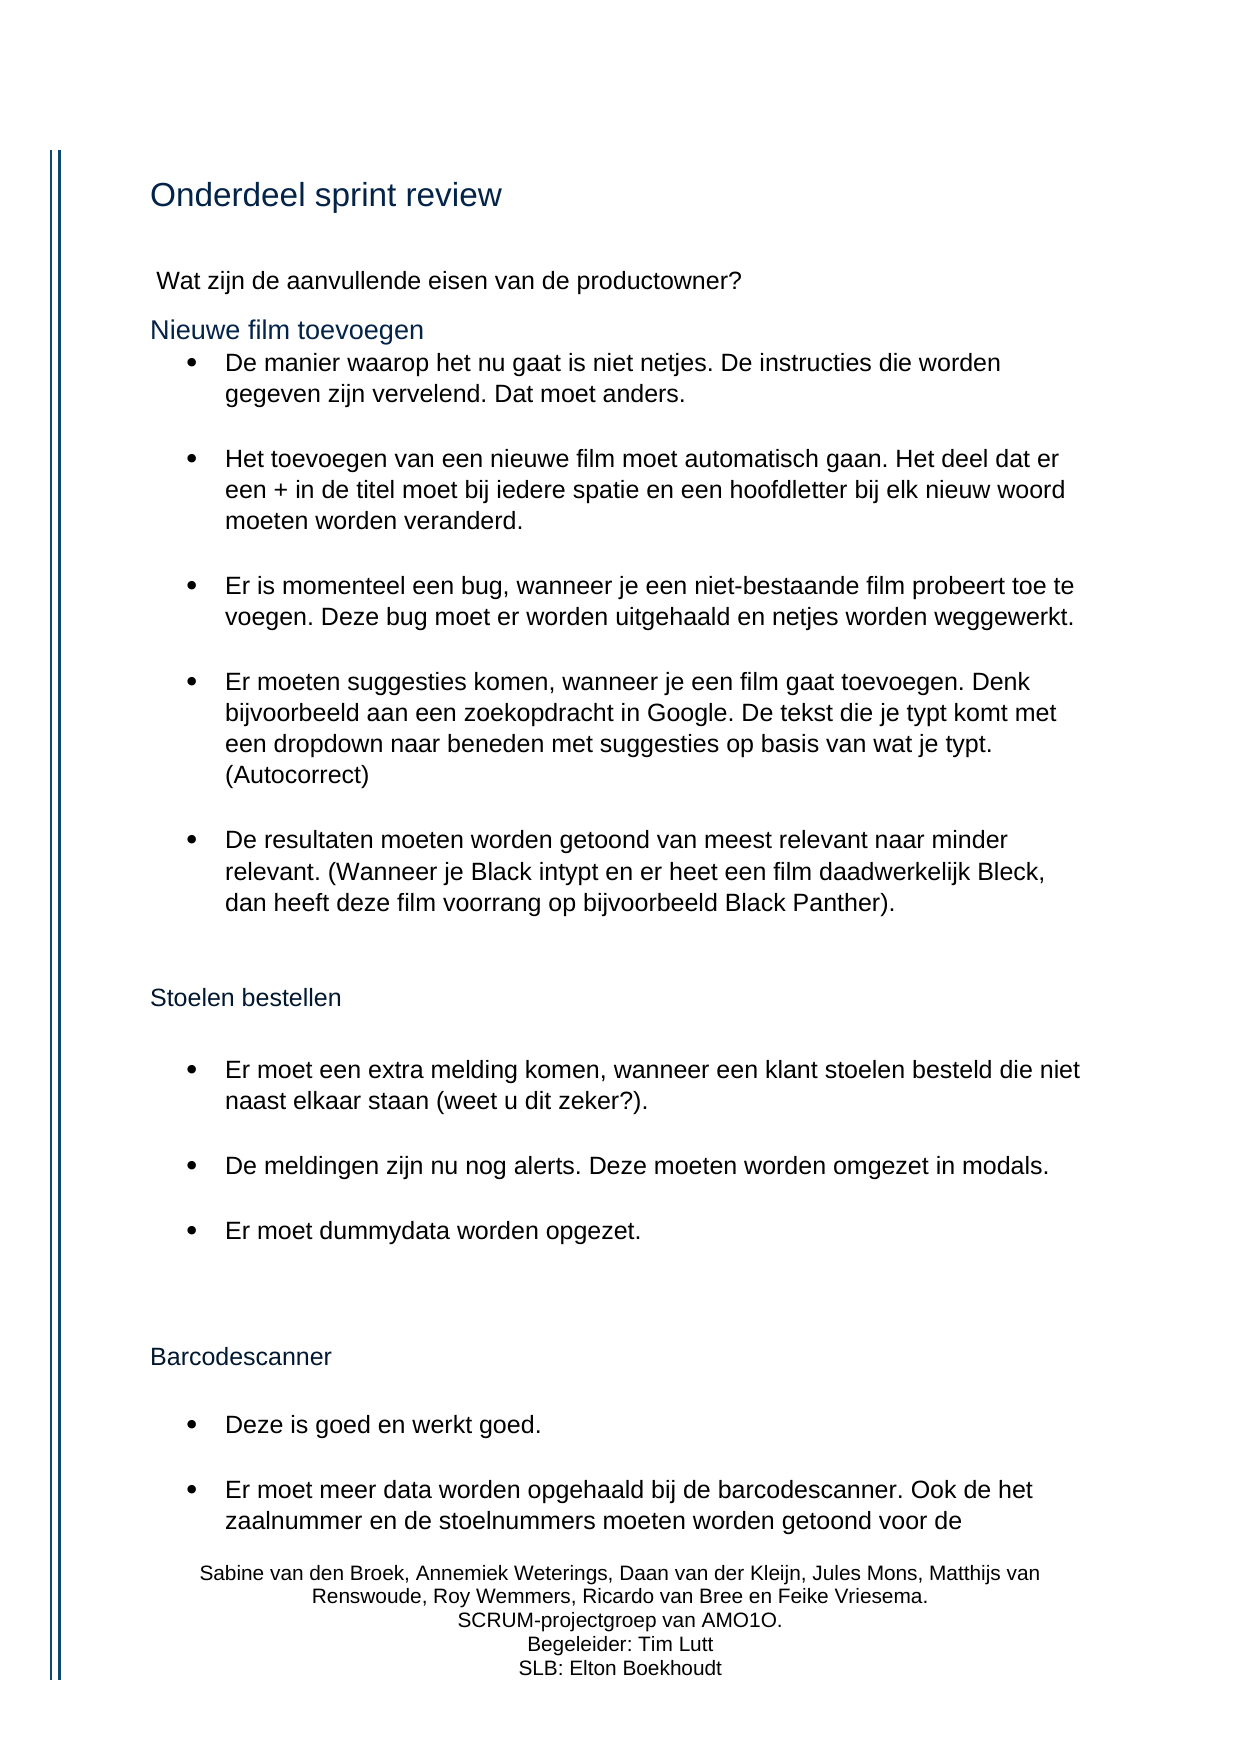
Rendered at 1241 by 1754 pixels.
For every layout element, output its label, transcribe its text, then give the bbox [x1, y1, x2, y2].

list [187, 1475, 1090, 1535]
subtitle Nieuwe film toevoegen [150, 314, 1090, 345]
list Er moet dummydata worden opgezet. [187, 1216, 1090, 1245]
subtitle Onderdeel sprint review [150, 175, 1090, 262]
list Er is momenteel een bug, wanneer je een niet-bestaande film probeert toe te voegen. Deze bug moet er worden uitgehaald en netjes worden weggewerkt. [187, 571, 1090, 664]
list Het toevoegen van een nieuwe film moet automatisch gaan. Het deel dat er een + in de titel moet bij iedere spatie en een hoofdletter bij elk nieuw woord moeten worden veranderd. [187, 444, 1090, 568]
list De manier waarop het nu gaat is niet netjes. De instructies die worden gegeven zijn vervelend. Dat moet anders. [187, 348, 1090, 441]
text Wat zijn de aanvullende eisen van de productowner? [150, 266, 1090, 295]
list Deze is goed en werkt goed. [187, 1410, 1090, 1472]
list Er moet een extra melding komen, wanneer een klant stoelen besteld die niet naast elkaar staan (weet u dit zeker?). [187, 1055, 1090, 1148]
subtitle Stoelen bestellen [150, 983, 1090, 1012]
list Er moeten suggesties komen, wanneer je een film gaat toevoegen. Denk bijvoorbeeld aan een zoekopdracht in Google. De tekst die je typt komt met een dropdown naar beneden met suggesties op basis van wat je typt. (Autocorrect) [187, 667, 1090, 823]
list De resultaten moeten worden getoond van meest relevant naar minder relevant. (Wanneer je Black intypt en er heet een film daadwerkelijk Bleck, dan heeft deze film voorrang op bijvoorbeeld Black Panther). [187, 825, 1090, 916]
subtitle Barcodescanner [150, 1342, 1090, 1407]
list De meldingen zijn nu nog alerts. Deze moeten worden omgezet in modals. [187, 1151, 1090, 1214]
